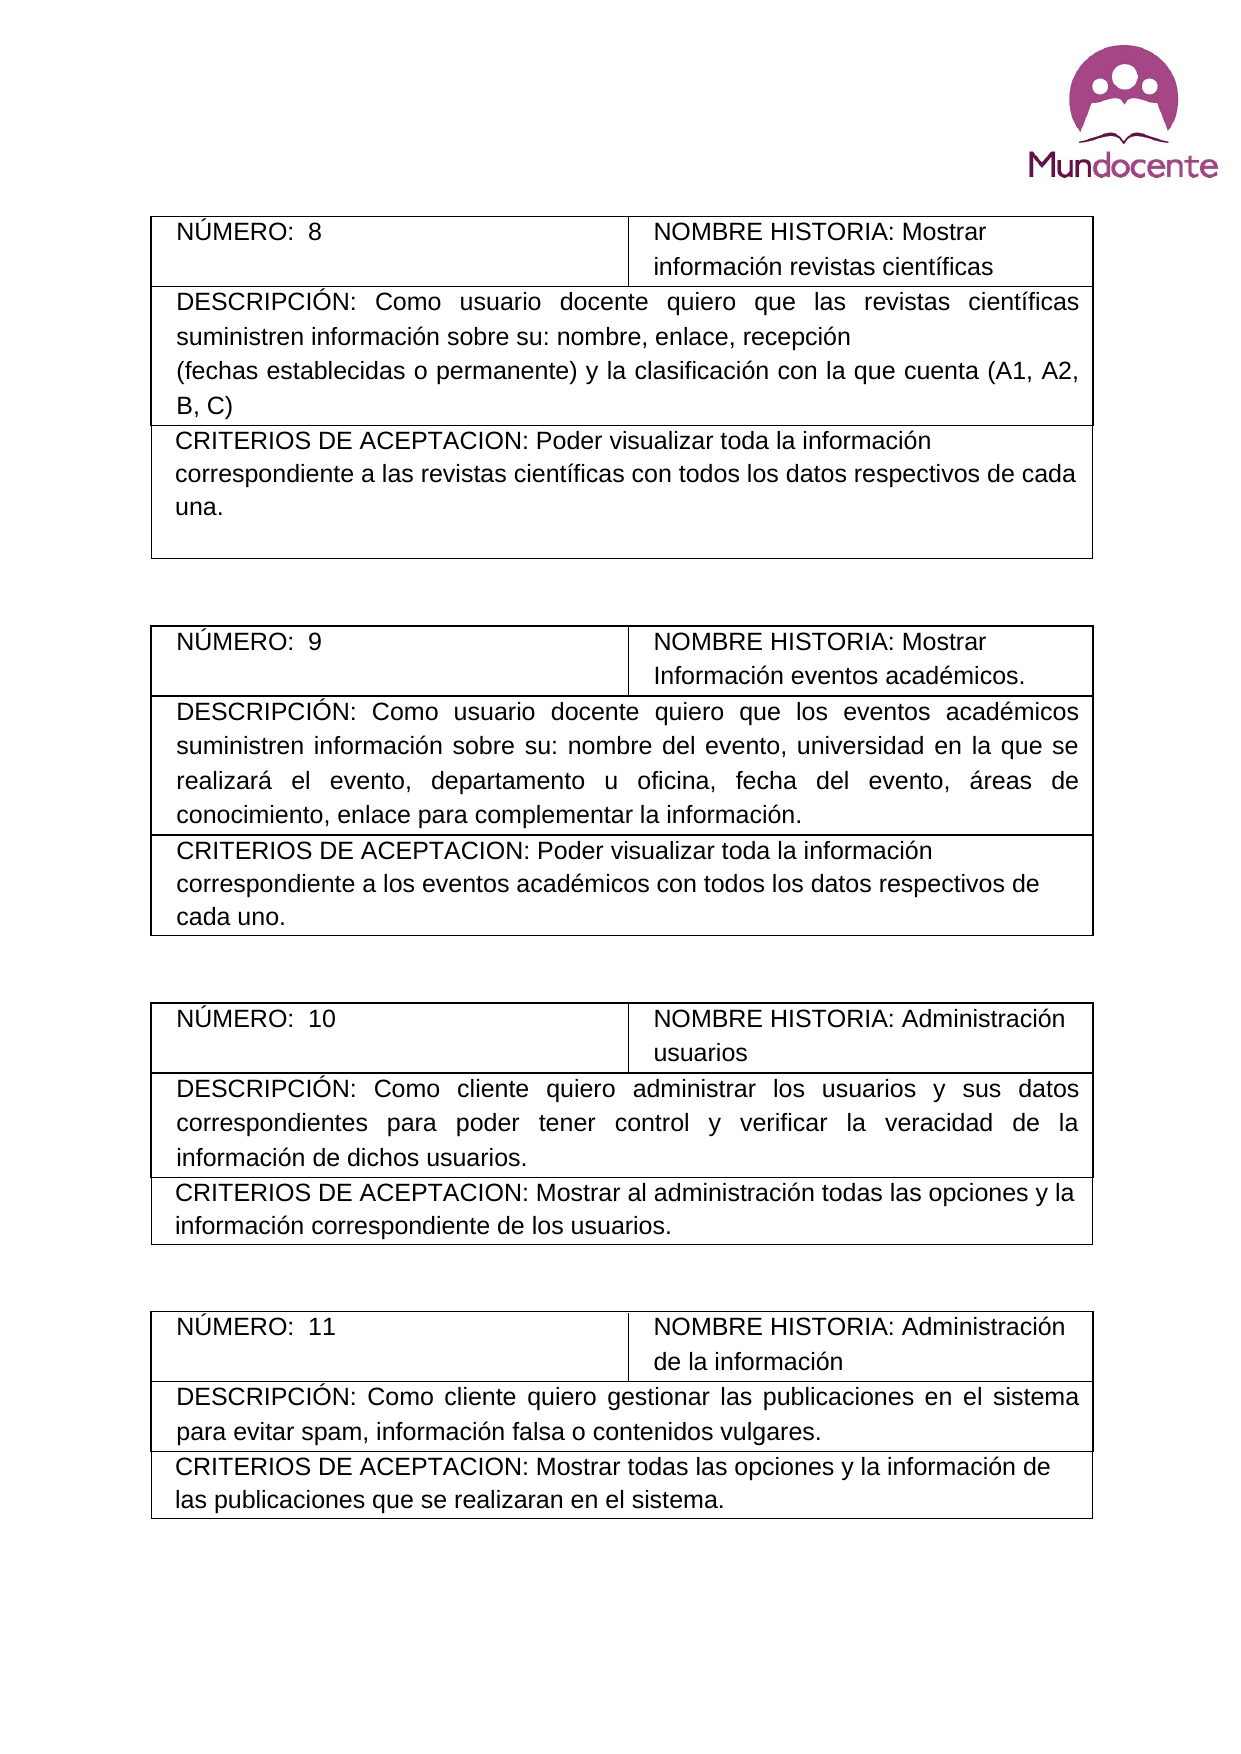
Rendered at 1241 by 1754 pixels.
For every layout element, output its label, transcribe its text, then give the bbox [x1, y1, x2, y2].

table_cell DESCRIPCIÓN: Como cliente quiero gestionar las publicaciones en el sistema para evitar spam, información falsa o contenidos vulgares. [152, 1382, 1092, 1451]
picture [1018, 6, 1225, 213]
table_header NOMBRE HISTORIA: Mostrar Información eventos académicos. [629, 627, 1092, 695]
table_header NOMBRE HISTORIA: Administración de la información [629, 1312, 1092, 1381]
table_cell CRITERIOS DE ACEPTACION: Poder visualizar toda la información correspondiente a las revistas científicas con todos los datos respectivos de cada una. [152, 426, 1092, 558]
table_cell DESCRIPCIÓN: Como usuario docente quiero que los eventos académicos suministren información sobre su: nombre del evento, universidad en la que se realizará el evento, departamento u oficina, fecha del evento, áreas de conocimiento, enlace para complementar la información. [152, 697, 1092, 834]
table_cell DESCRIPCIÓN: Como usuario docente quiero que las revistas científicas suministren información sobre su: nombre, enlace, recepción (fechas establecidas o permanente) y la clasificación con la que cuenta (A1, A2, B, C) [152, 287, 1092, 424]
table_cell CRITERIOS DE ACEPTACION: Poder visualizar toda la información correspondiente a los eventos académicos con todos los datos respectivos de cada uno. [152, 836, 1092, 934]
table_cell CRITERIOS DE ACEPTACION: Mostrar al administración todas las opciones y la información correspondiente de los usuarios. [152, 1178, 1092, 1244]
table_header NÚMERO: 11 [152, 1312, 628, 1381]
table_header NOMBRE HISTORIA: Mostrar información revistas científicas [629, 217, 1092, 286]
table_header NÚMERO: 8 [152, 217, 628, 286]
table_header NÚMERO: 9 [152, 627, 628, 695]
table_header NÚMERO: 10 [152, 1004, 628, 1072]
table_cell CRITERIOS DE ACEPTACION: Mostrar todas las opciones y la información de las publicaciones que se realizaran en el sistema. [152, 1452, 1092, 1518]
table_header NOMBRE HISTORIA: Administración usuarios [629, 1004, 1092, 1072]
table_cell DESCRIPCIÓN: Como cliente quiero administrar los usuarios y sus datos correspondientes para poder tener control y verificar la veracidad de la información de dichos usuarios. [152, 1074, 1092, 1177]
